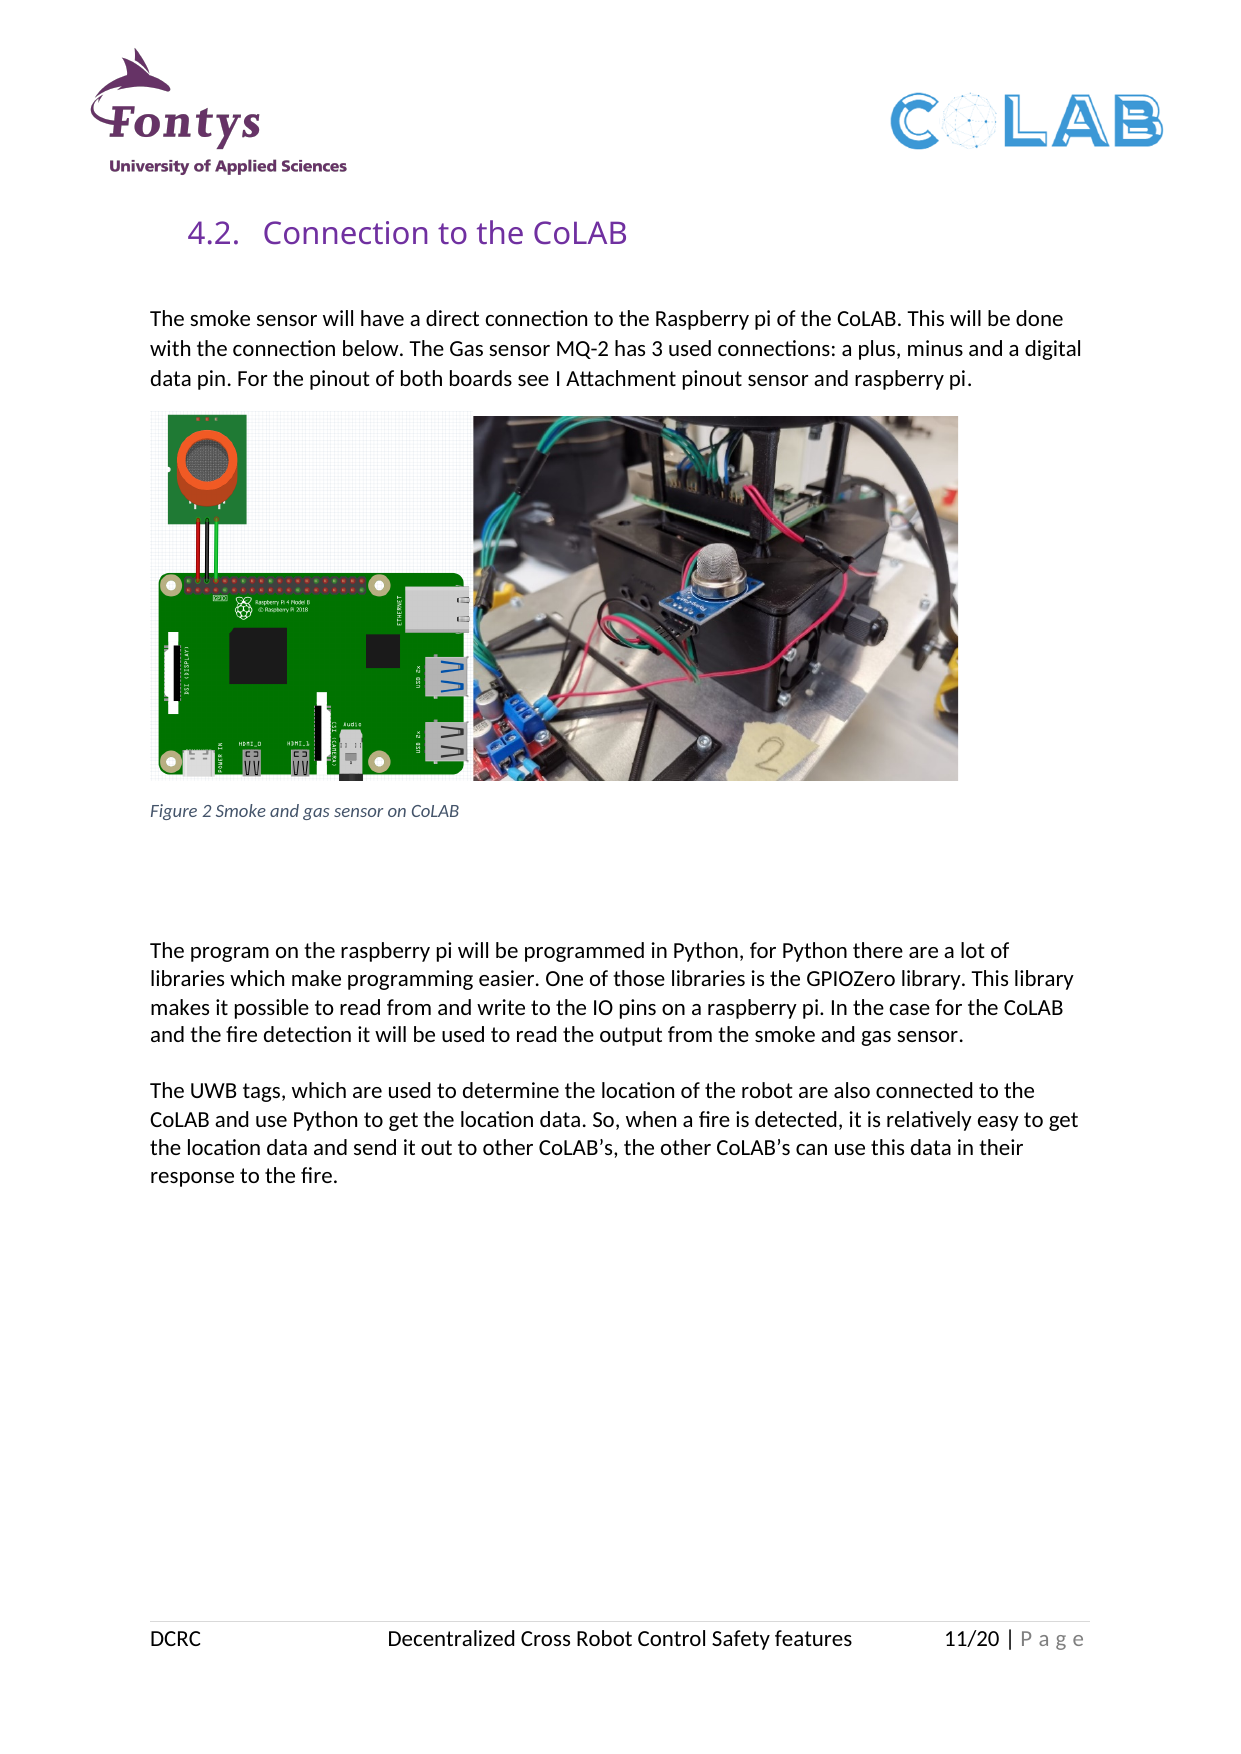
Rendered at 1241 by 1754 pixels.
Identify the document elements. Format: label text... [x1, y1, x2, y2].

text The UWB tags, which are used to determine the location of the robot are also connected to the CoLAB and use Python to get the location data. So, when a fire is detected, it is relatively easy to get the location data and send it out to other CoLAB’s, the other CoLAB’s can use this data in their response to the fire. [150, 1077, 1090, 1189]
picture [88, 45, 349, 177]
picture [889, 91, 1167, 150]
text The program on the raspberry pi will be programmed in Python, for Python there are a lot of libraries which make programming easier. One of those libraries is the GPIOZero library. This library makes it possible to read from and write to the IO pins on a raspberry pi. In the case for the CoLAB and the fire detection it will be used to read the output from the smoke and gas sensor. [150, 937, 1090, 1049]
text The smoke sensor will have a direct connection to the Raspberry pi of the CoLAB. This will be done with the connection below. The Gas sensor MQ-2 has 3 used connections: a plus, minus and a digital data pin. For the pinout of both boards see I Attachment pinout sensor and raspberry pi. [150, 304, 1090, 392]
text Figure 2 Smoke and gas sensor on CoLAB [150, 799, 1090, 822]
picture [150, 411, 959, 781]
subtitle Connection to the CoLAB [187, 211, 1090, 253]
